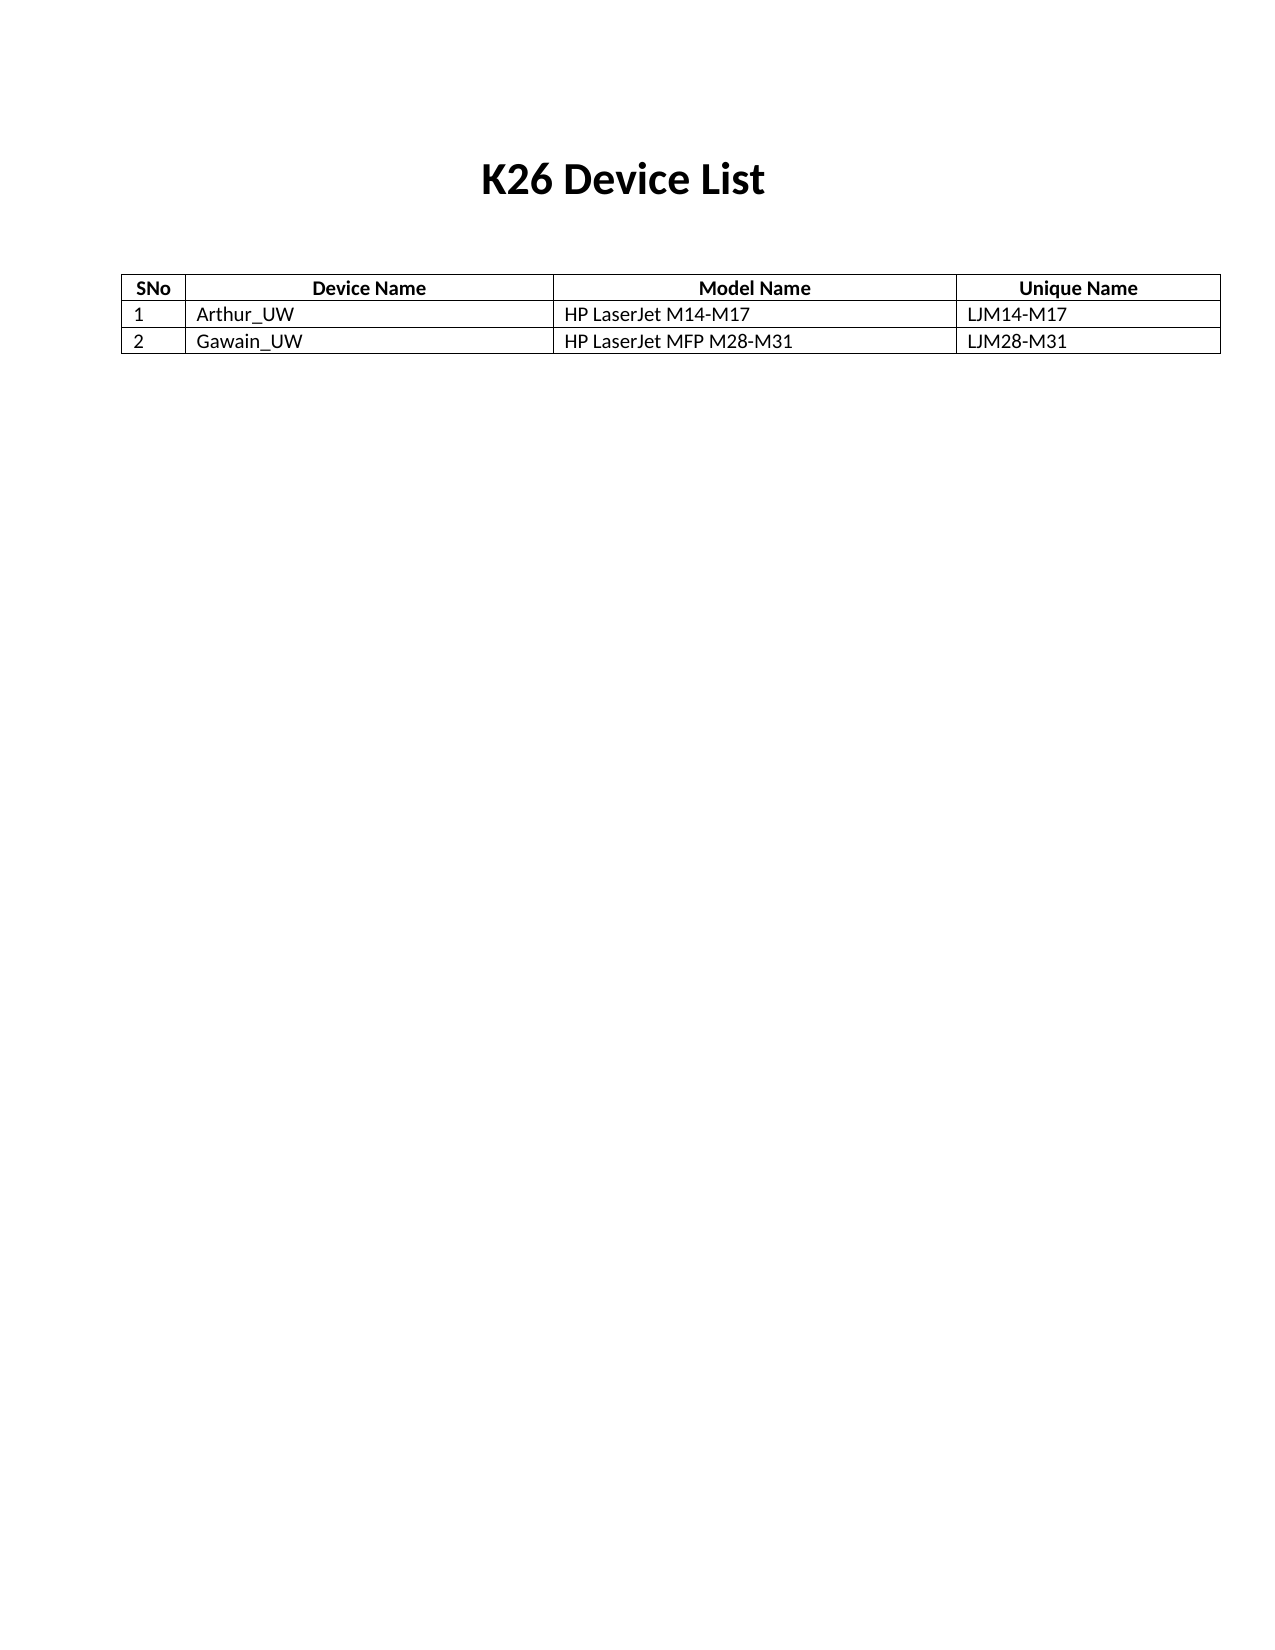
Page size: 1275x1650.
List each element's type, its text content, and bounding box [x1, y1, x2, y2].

table_cell LJM28-M31 [957, 328, 1220, 353]
table_cell 1 [122, 301, 185, 327]
table_cell Gawain_UW [186, 328, 553, 353]
table_cell 2 [122, 328, 185, 353]
table_header Model Name [554, 275, 956, 300]
table_cell HP LaserJet MFP M28-M31 [554, 328, 956, 353]
table_header Unique Name [957, 275, 1220, 300]
text K26 Device List [122, 150, 1125, 206]
table_cell HP LaserJet M14-M17 [554, 301, 956, 327]
table_cell Arthur_UW [186, 301, 553, 327]
table_cell LJM14-M17 [957, 301, 1220, 327]
table_header SNo [122, 275, 185, 300]
table_header Device Name [186, 275, 553, 300]
